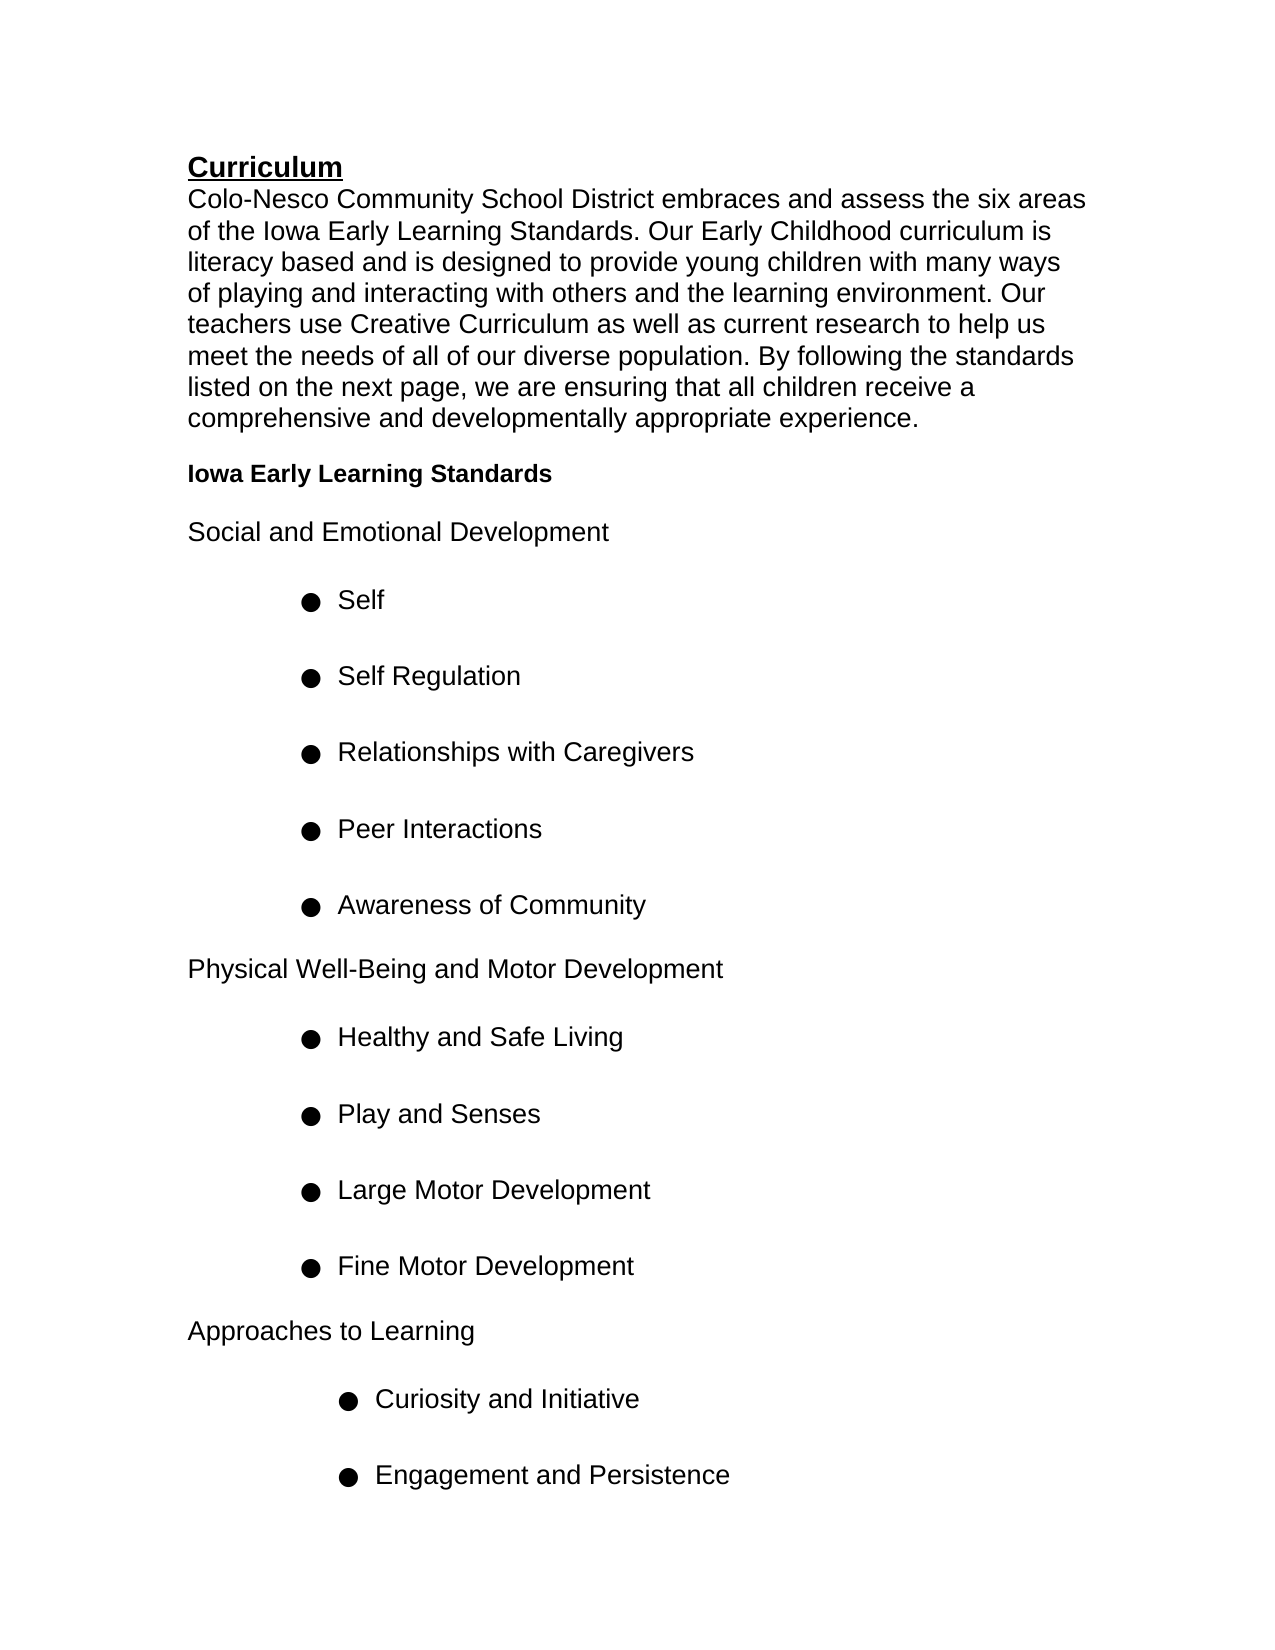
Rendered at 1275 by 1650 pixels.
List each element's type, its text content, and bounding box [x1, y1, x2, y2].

list Large Motor Development [300, 1162, 1087, 1213]
text Colo-Nesco Community School District embraces and assess the six areas of the Iowa Early Learning Standards. Our Early Childhood curriculum is literacy based and is designed to provide young children with many ways of playing and interacting with others and the learning environment. Our teachers use Creative Curriculum as well as current research to help us meet the needs of all of our diverse population. By following the standards listed on the next page, we are ensuring that all children receive a comprehensive and developmentally appropriate experience. [187, 183, 1087, 433]
list Engagement and Persistence [337, 1447, 1087, 1498]
list Play and Senses [300, 1086, 1087, 1137]
text Approaches to Learning [187, 1315, 1087, 1346]
text Social and Emotional Development [187, 516, 1087, 547]
list Awareness of Community [300, 877, 1087, 928]
text Physical Well-Being and Motor Development [187, 953, 1087, 985]
list Self [300, 572, 1087, 623]
list Relationships with Caregivers [300, 725, 1087, 776]
list Peer Interactions [300, 801, 1087, 852]
list Healthy and Safe Living [300, 1010, 1087, 1061]
list Curiosity and Initiative [337, 1371, 1087, 1422]
list Fine Motor Development [300, 1238, 1087, 1290]
text Curriculum [187, 150, 1087, 183]
list Self Regulation [300, 648, 1087, 700]
text Iowa Early Learning Standards [187, 458, 1087, 487]
